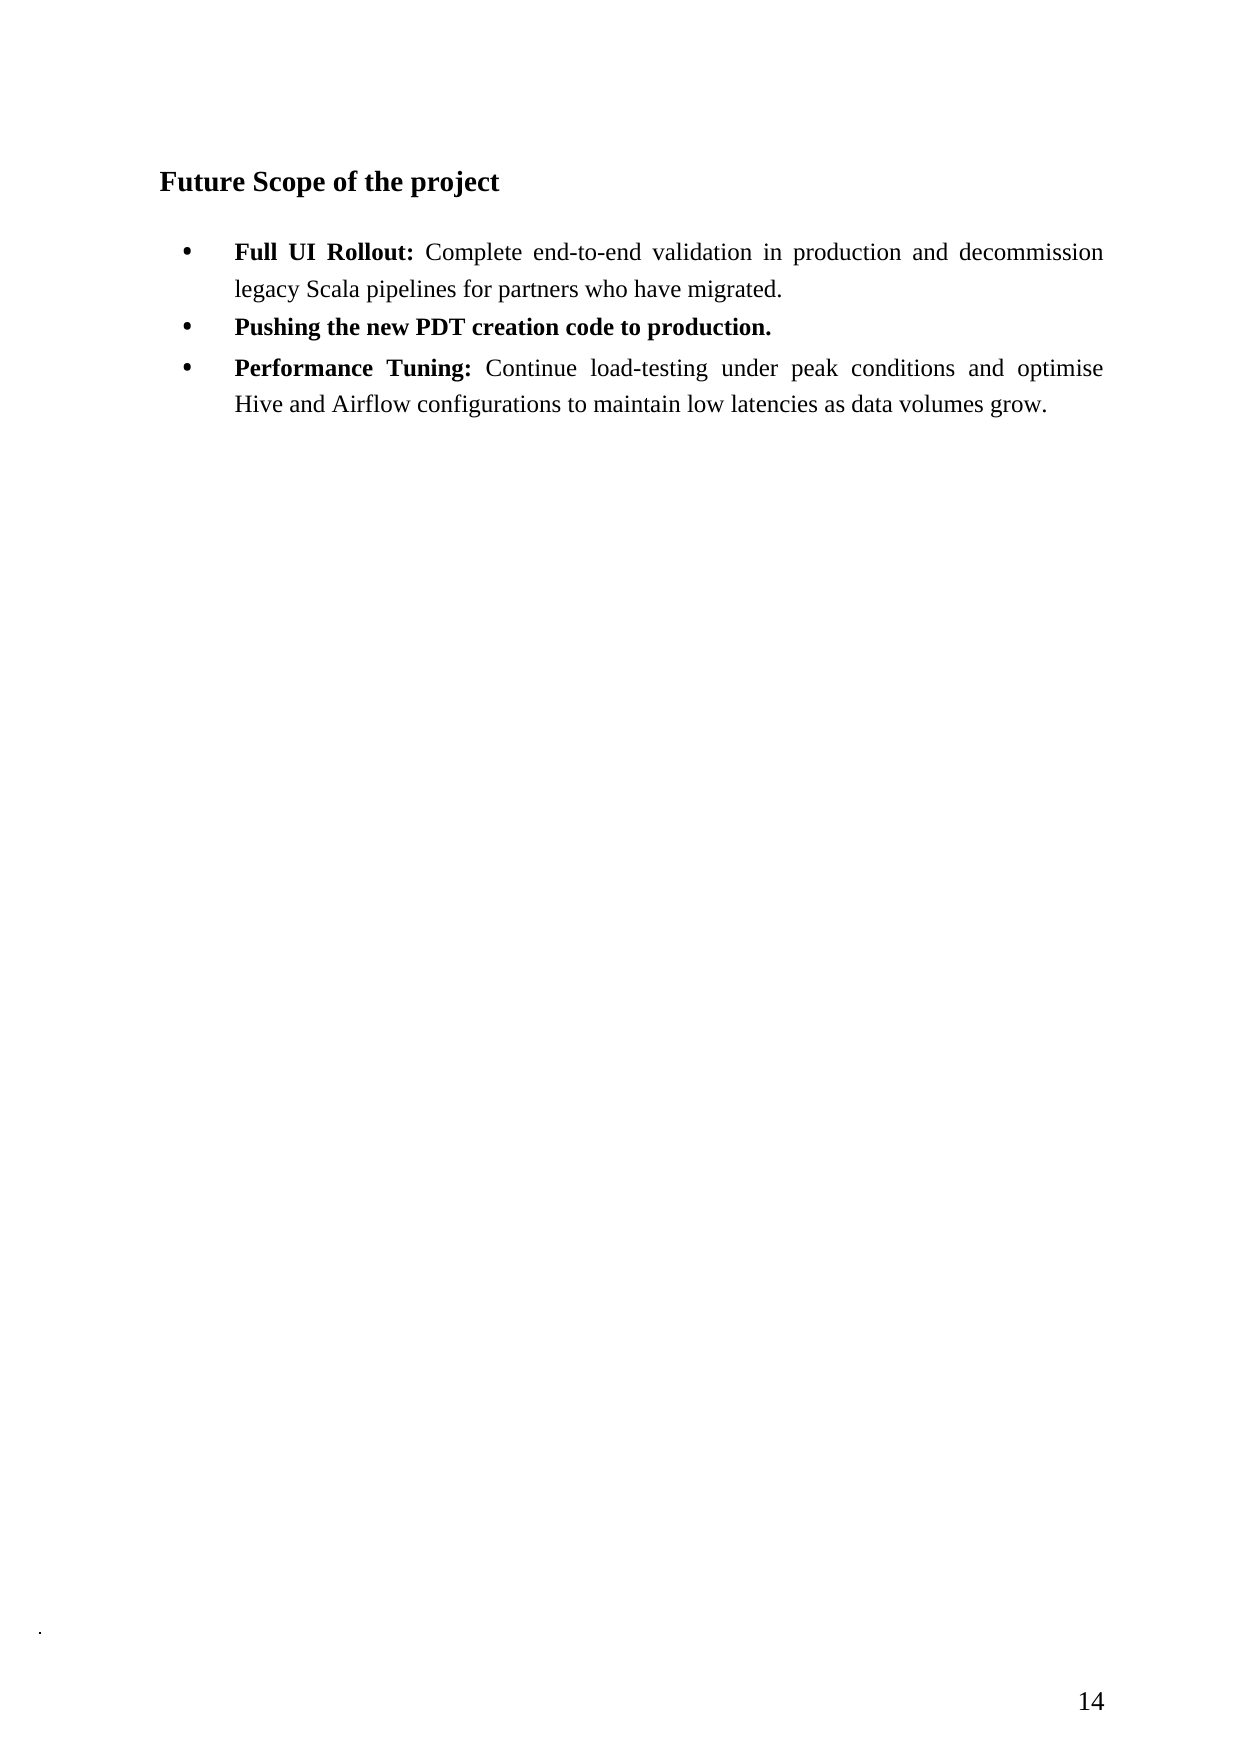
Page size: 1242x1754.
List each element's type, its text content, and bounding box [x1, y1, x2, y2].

list Performance Tuning: Continue load-testing under peak conditions and optimise Hive and Airflow configurations to maintain low latencies as data volumes grow. [182, 399, 1104, 468]
list Full UI Rollout: Complete end-to-end validation in production and decommission legacy Scala pipelines for partners who have migrated. [182, 234, 1104, 303]
list Pushing the new PDT creation code to production. [182, 333, 1104, 367]
text Future Scope of the project [159, 164, 1104, 198]
